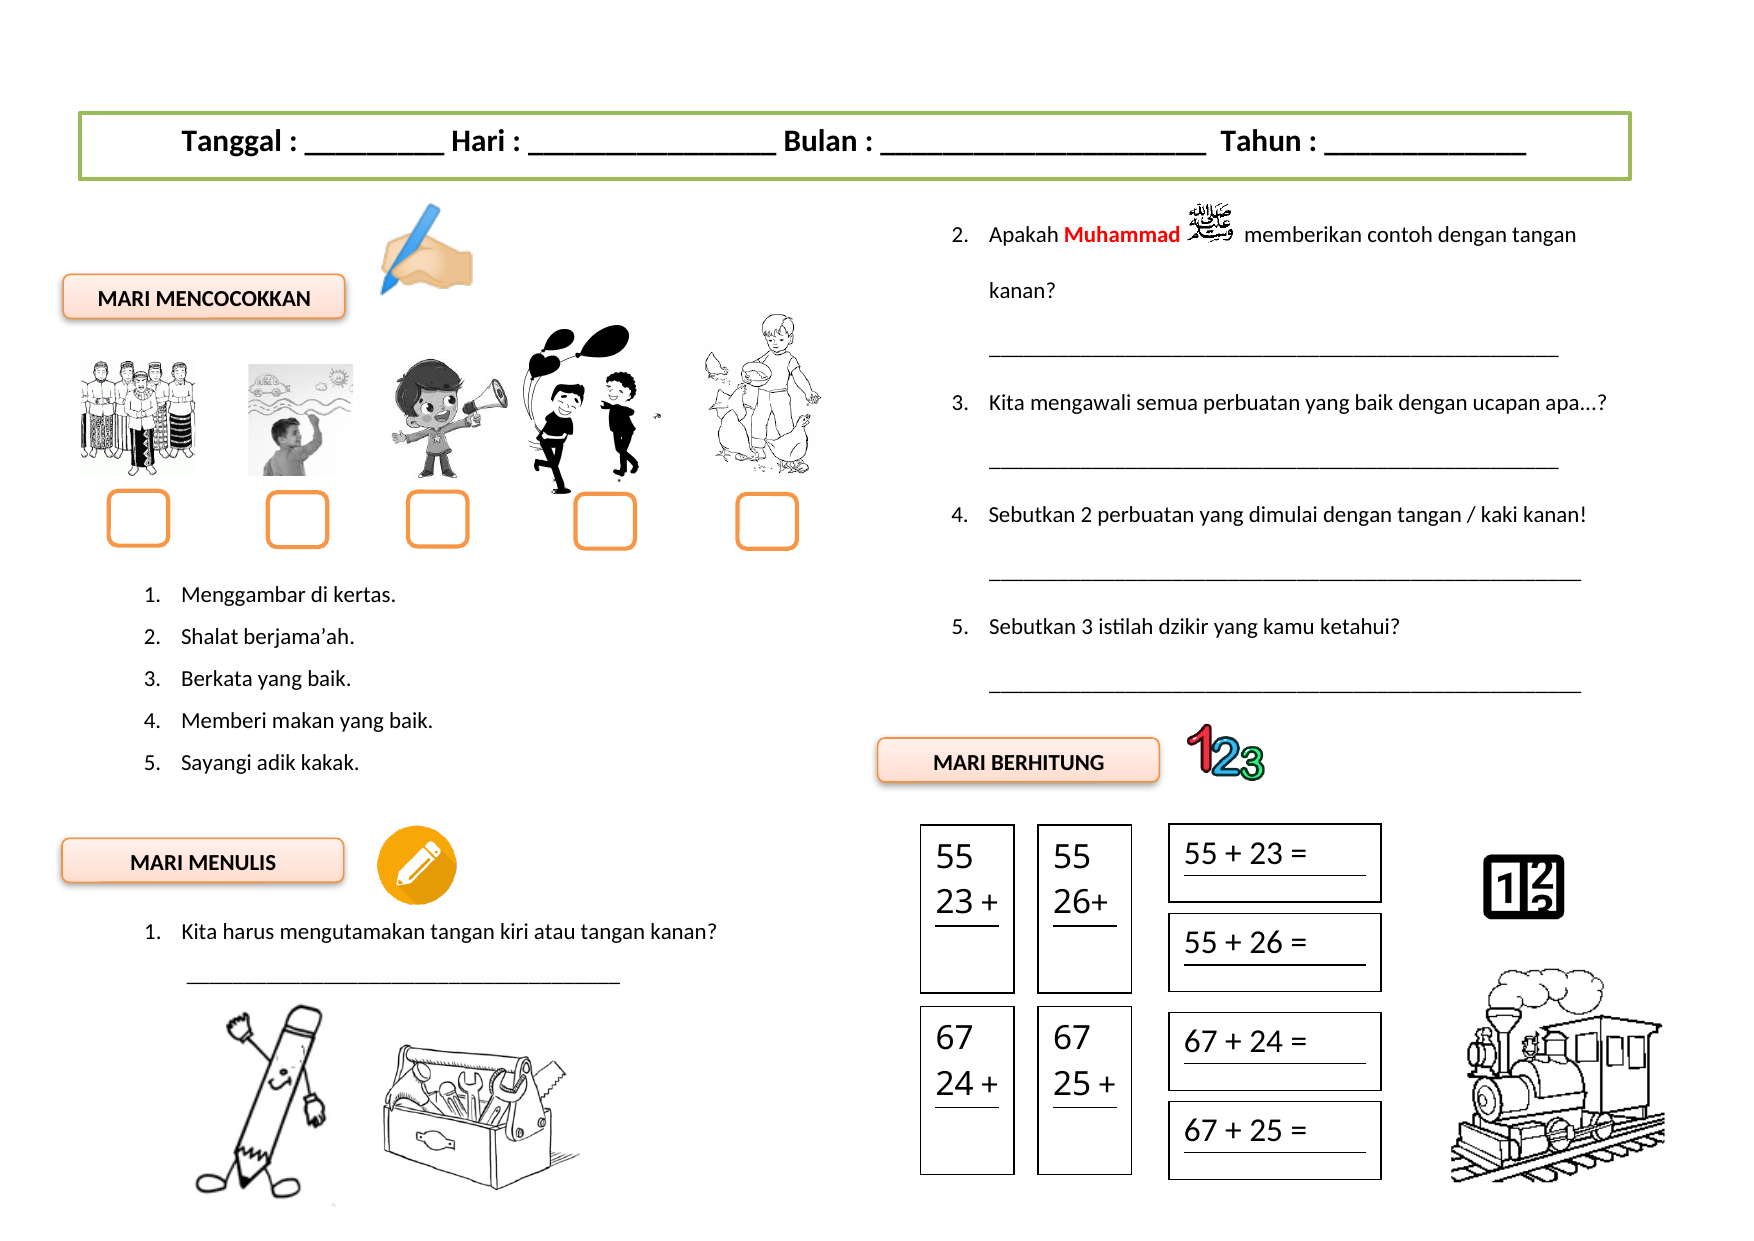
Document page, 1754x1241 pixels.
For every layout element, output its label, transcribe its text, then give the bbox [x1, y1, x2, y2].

picture [378, 201, 475, 298]
list Kita harus mengutamakan tangan kiri atau tangan kanan? [144, 917, 840, 945]
list Apakah Muhammad memberikan contoh dengan tangan kanan? [951, 202, 1648, 304]
list Kita mengawali semua perbuatan yang baik dengan ucapan apa...? [951, 388, 1648, 416]
picture [375, 347, 516, 487]
list Sebutkan 2 perbuatan yang dimulai dengan tangan / kaki kanan! [951, 500, 1648, 528]
list ______________________________________ [181, 959, 840, 987]
picture [170, 997, 338, 1207]
list Shalat berjama’ah. [143, 622, 840, 650]
list Menggambar di kertas. [143, 580, 840, 608]
picture [1475, 838, 1572, 935]
picture [690, 308, 831, 480]
list __________________________________________________ [989, 332, 1648, 360]
picture [368, 821, 465, 909]
list Memberi makan yang baik. [143, 706, 840, 734]
picture [248, 364, 354, 476]
list __________________________________________________ [989, 444, 1648, 472]
list Sayangi adik kakak. [143, 748, 840, 776]
picture [1181, 707, 1267, 793]
list ____________________________________________________ [989, 668, 1648, 697]
picture [81, 361, 196, 476]
list Sebutkan 3 istilah dzikir yang kamu ketahui? [951, 612, 1648, 641]
list ____________________________________________________ [989, 556, 1648, 584]
list Berkata yang baik. [143, 664, 840, 692]
picture [352, 1027, 609, 1204]
